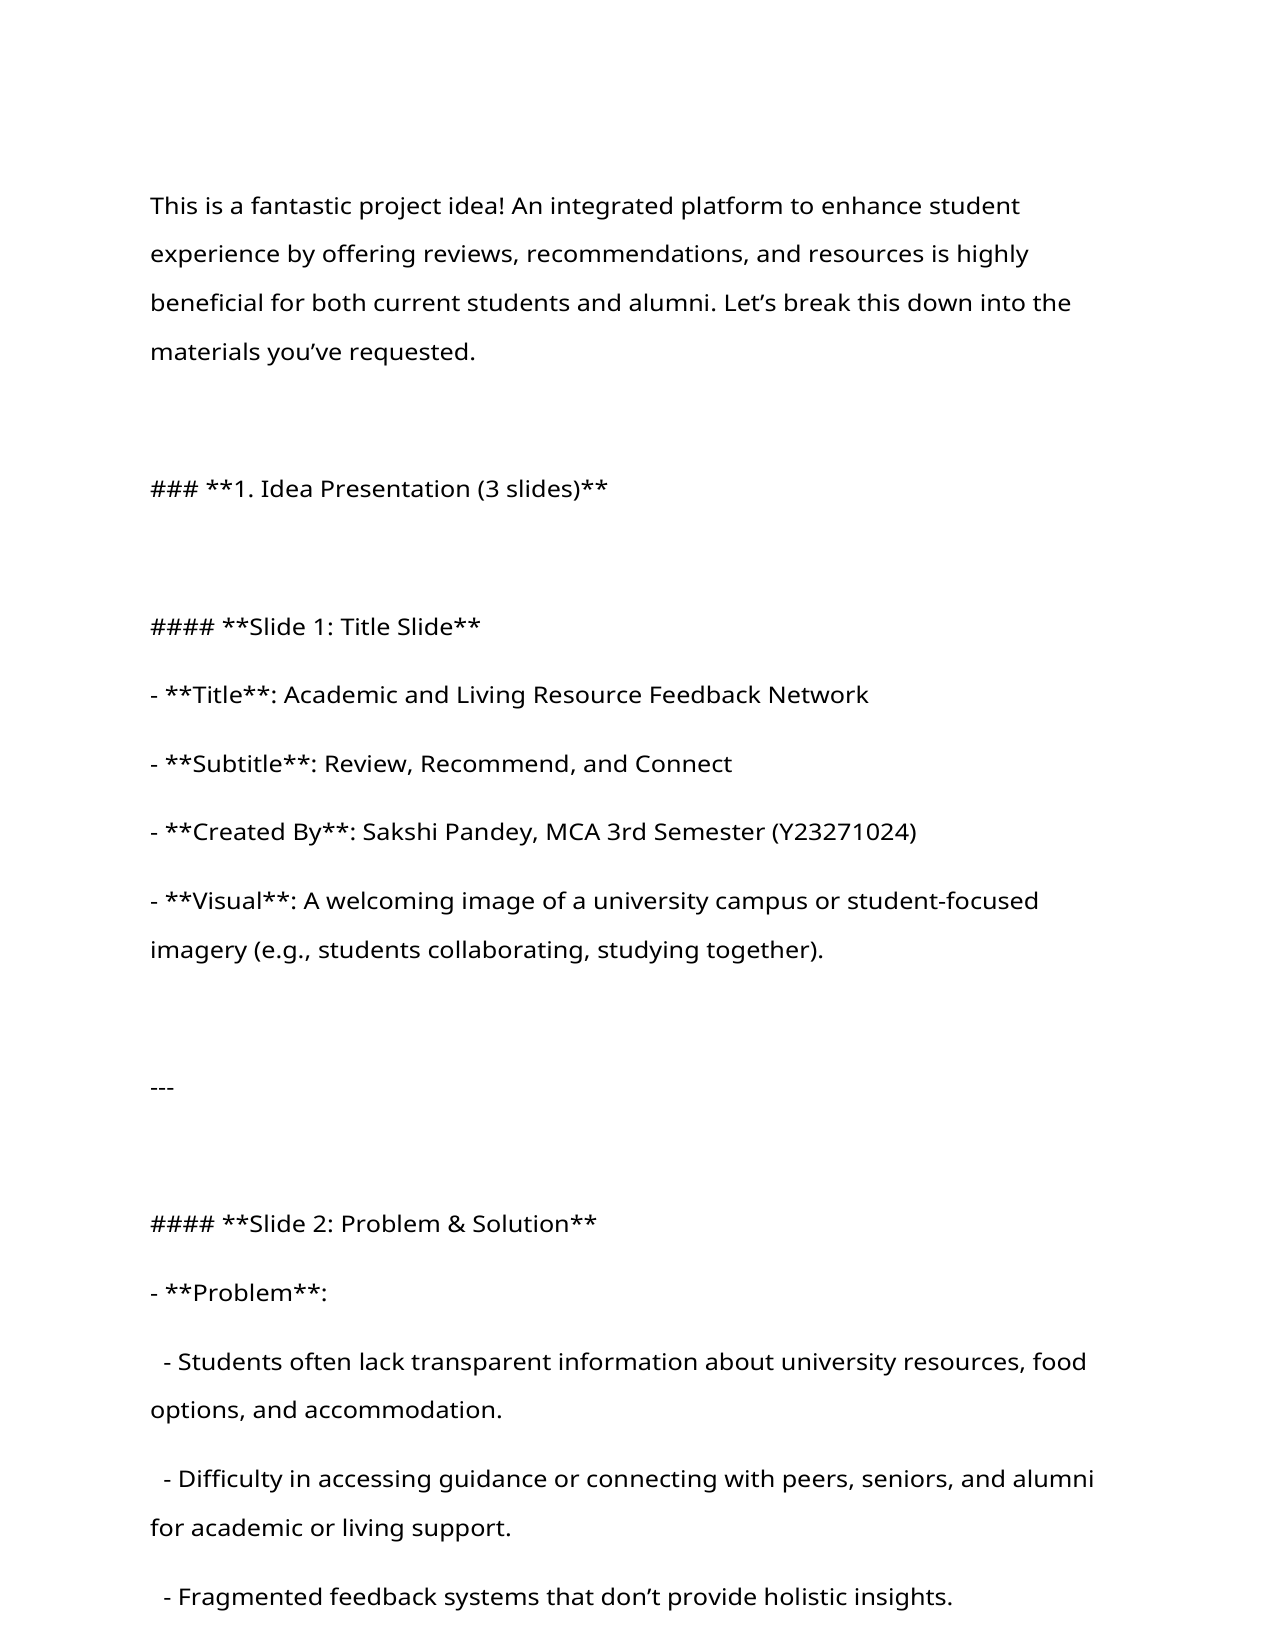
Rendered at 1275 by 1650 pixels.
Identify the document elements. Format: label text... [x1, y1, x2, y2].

list - **Problem**: [150, 1277, 1118, 1308]
list - **Created By**: Sakshi Pandey, MCA 3rd Semester (Y23271024) [150, 816, 1118, 848]
list #### **Slide 2: Problem & Solution** [150, 1208, 1118, 1239]
list - Students often lack transparent information about university resources, food options, and accommodation. [150, 1346, 1118, 1426]
list - **Subtitle**: Review, Recommend, and Connect [150, 748, 1118, 779]
list #### **Slide 1: Title Slide** [150, 610, 1118, 642]
list ### **1. Idea Presentation (3 slides)** [150, 473, 1118, 504]
list --- [150, 1071, 1118, 1102]
list - Fragmented feedback systems that don’t provide holistic insights. [150, 1580, 1118, 1612]
list - **Title**: Academic and Living Resource Feedback Network [150, 679, 1118, 710]
list - Difficulty in accessing guidance or connecting with peers, seniors, and alumni for academic or living support. [150, 1463, 1118, 1543]
list - **Visual**: A welcoming image of a university campus or student-focused imagery (e.g., students collaborating, studying together). [150, 885, 1118, 965]
list This is a fantastic project idea! An integrated platform to enhance student experience by offering reviews, recommendations, and resources is highly beneficial for both current students and alumni. Let’s break this down into the materials you’ve requested. [150, 189, 1118, 367]
